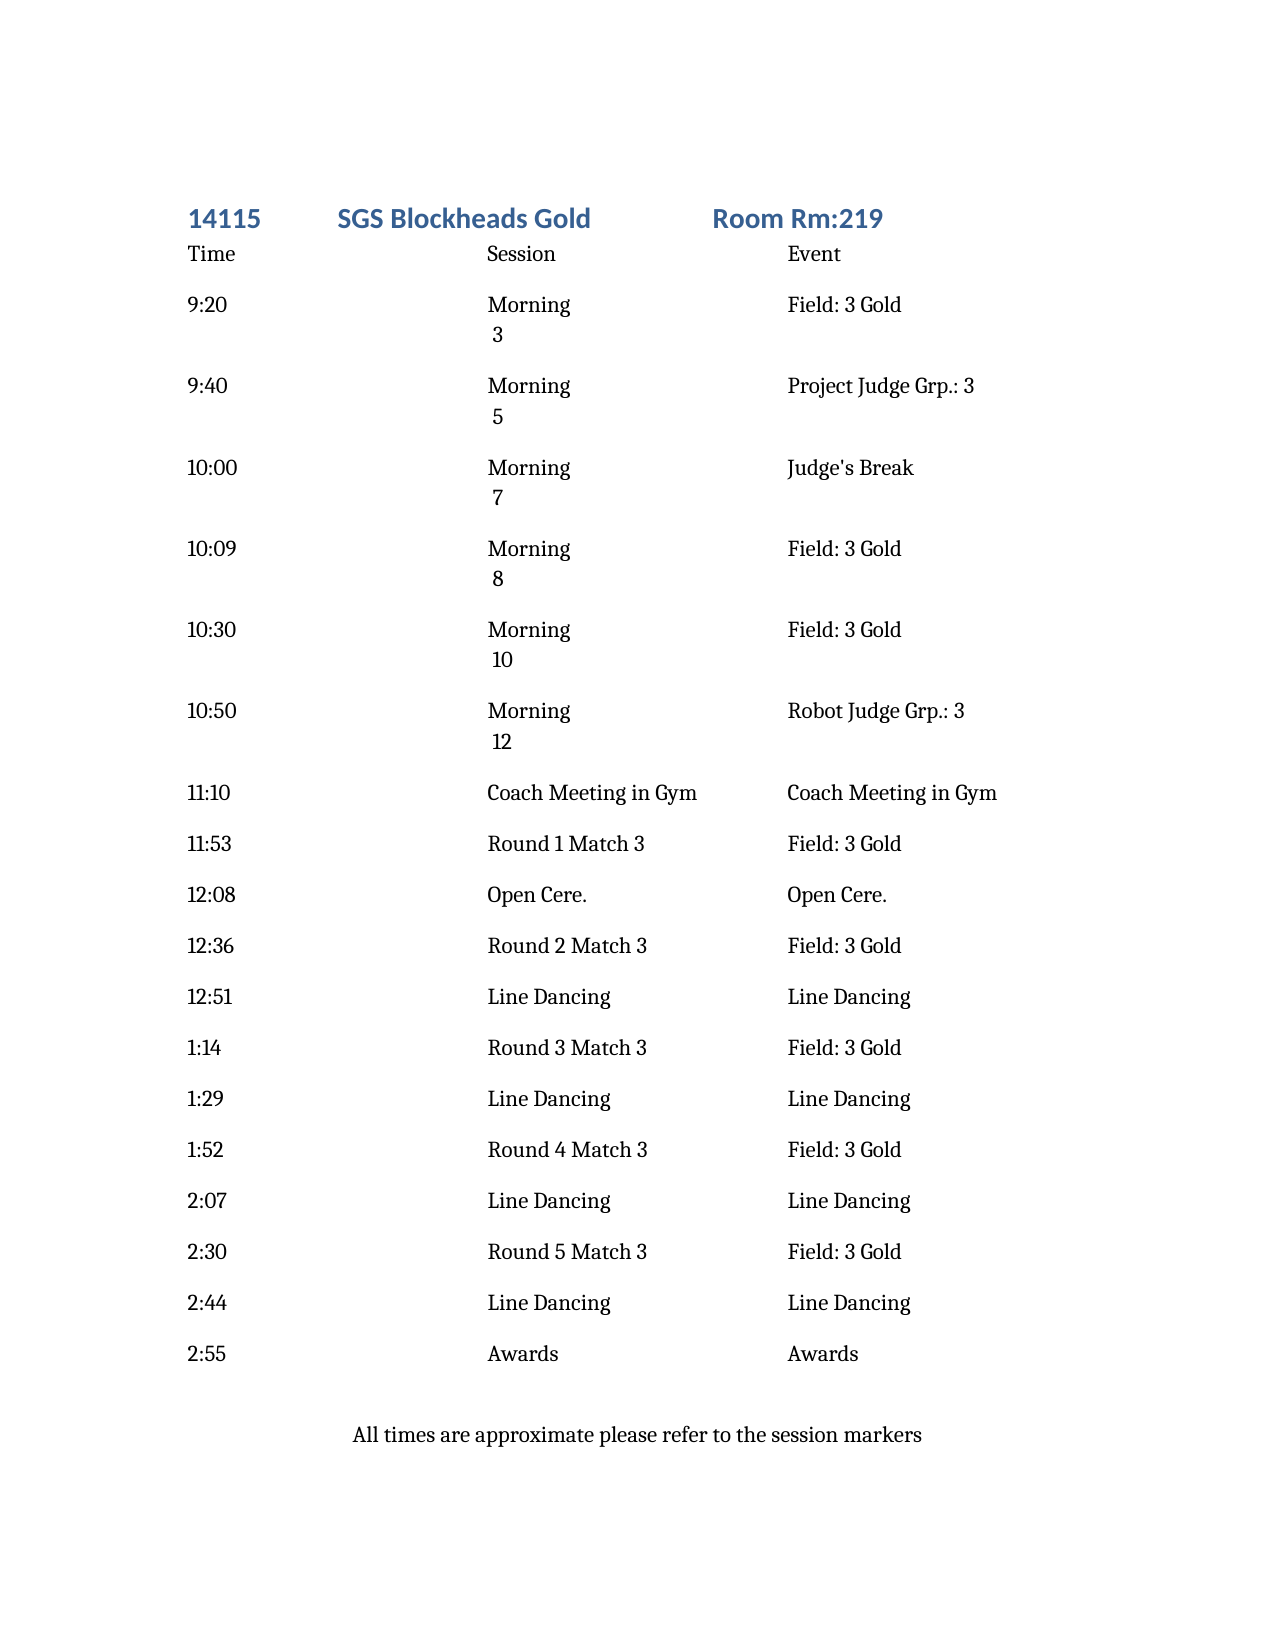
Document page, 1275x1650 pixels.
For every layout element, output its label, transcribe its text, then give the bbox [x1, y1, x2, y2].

table_cell Field: 3 Gold [776, 1137, 1076, 1188]
table_cell Morning 8 [476, 536, 776, 617]
table_cell Round 1 Match 3 [476, 831, 776, 882]
subtitle 14115 SGS Blockheads Gold Room Rm:219 [187, 200, 1087, 236]
table_cell Awards [476, 1341, 776, 1392]
table_cell Line Dancing [476, 984, 776, 1035]
table_cell Awards [776, 1341, 1076, 1392]
table_cell Field: 3 Gold [776, 292, 1076, 373]
table_cell Round 3 Match 3 [476, 1035, 776, 1086]
table_cell Field: 3 Gold [776, 1035, 1076, 1086]
table_cell 10:00 [176, 455, 476, 536]
table_cell Line Dancing [776, 1290, 1076, 1341]
table_cell Morning 5 [476, 373, 776, 454]
table_cell Round 2 Match 3 [476, 933, 776, 984]
table_cell Coach Meeting in Gym [776, 780, 1076, 831]
table_cell Open Cere. [476, 882, 776, 933]
table_cell Field: 3 Gold [776, 831, 1076, 882]
table_cell 2:30 [176, 1239, 476, 1290]
table_cell 2:07 [176, 1188, 476, 1239]
table_cell Line Dancing [776, 984, 1076, 1035]
table_cell 12:36 [176, 933, 476, 984]
table_cell Robot Judge Grp.: 3 [776, 698, 1076, 779]
table_cell 11:53 [176, 831, 476, 882]
table_header Time [176, 241, 476, 292]
table_cell 9:40 [176, 373, 476, 454]
table_cell 10:50 [176, 698, 476, 779]
table_cell Judge's Break [776, 455, 1076, 536]
table_cell 11:10 [176, 780, 476, 831]
table_cell Line Dancing [476, 1290, 776, 1341]
table_cell Open Cere. [776, 882, 1076, 933]
table_cell Coach Meeting in Gym [476, 780, 776, 831]
table_cell Field: 3 Gold [776, 1239, 1076, 1290]
table_cell 10:30 [176, 617, 476, 698]
table_cell Morning 3 [476, 292, 776, 373]
table_cell 12:08 [176, 882, 476, 933]
table_cell Morning 10 [476, 617, 776, 698]
table_header Event [776, 241, 1076, 292]
table_cell Line Dancing [776, 1086, 1076, 1137]
table_cell 1:52 [176, 1137, 476, 1188]
table_cell 1:29 [176, 1086, 476, 1137]
text All times are approximate please refer to the session markers [187, 1392, 1087, 1448]
table_cell Field: 3 Gold [776, 536, 1076, 617]
table_cell 2:55 [176, 1341, 476, 1392]
table_cell Line Dancing [476, 1188, 776, 1239]
table_cell Morning 7 [476, 455, 776, 536]
table_cell Project Judge Grp.: 3 [776, 373, 1076, 454]
table_cell Line Dancing [776, 1188, 1076, 1239]
table_cell 1:14 [176, 1035, 476, 1086]
table_cell Field: 3 Gold [776, 933, 1076, 984]
table_cell Round 4 Match 3 [476, 1137, 776, 1188]
table_cell 10:09 [176, 536, 476, 617]
table_cell Field: 3 Gold [776, 617, 1076, 698]
table_cell Round 5 Match 3 [476, 1239, 776, 1290]
table_cell 2:44 [176, 1290, 476, 1341]
table_header Session [476, 241, 776, 292]
table_cell Morning 12 [476, 698, 776, 779]
table_cell Line Dancing [476, 1086, 776, 1137]
table_cell 12:51 [176, 984, 476, 1035]
table_cell 9:20 [176, 292, 476, 373]
